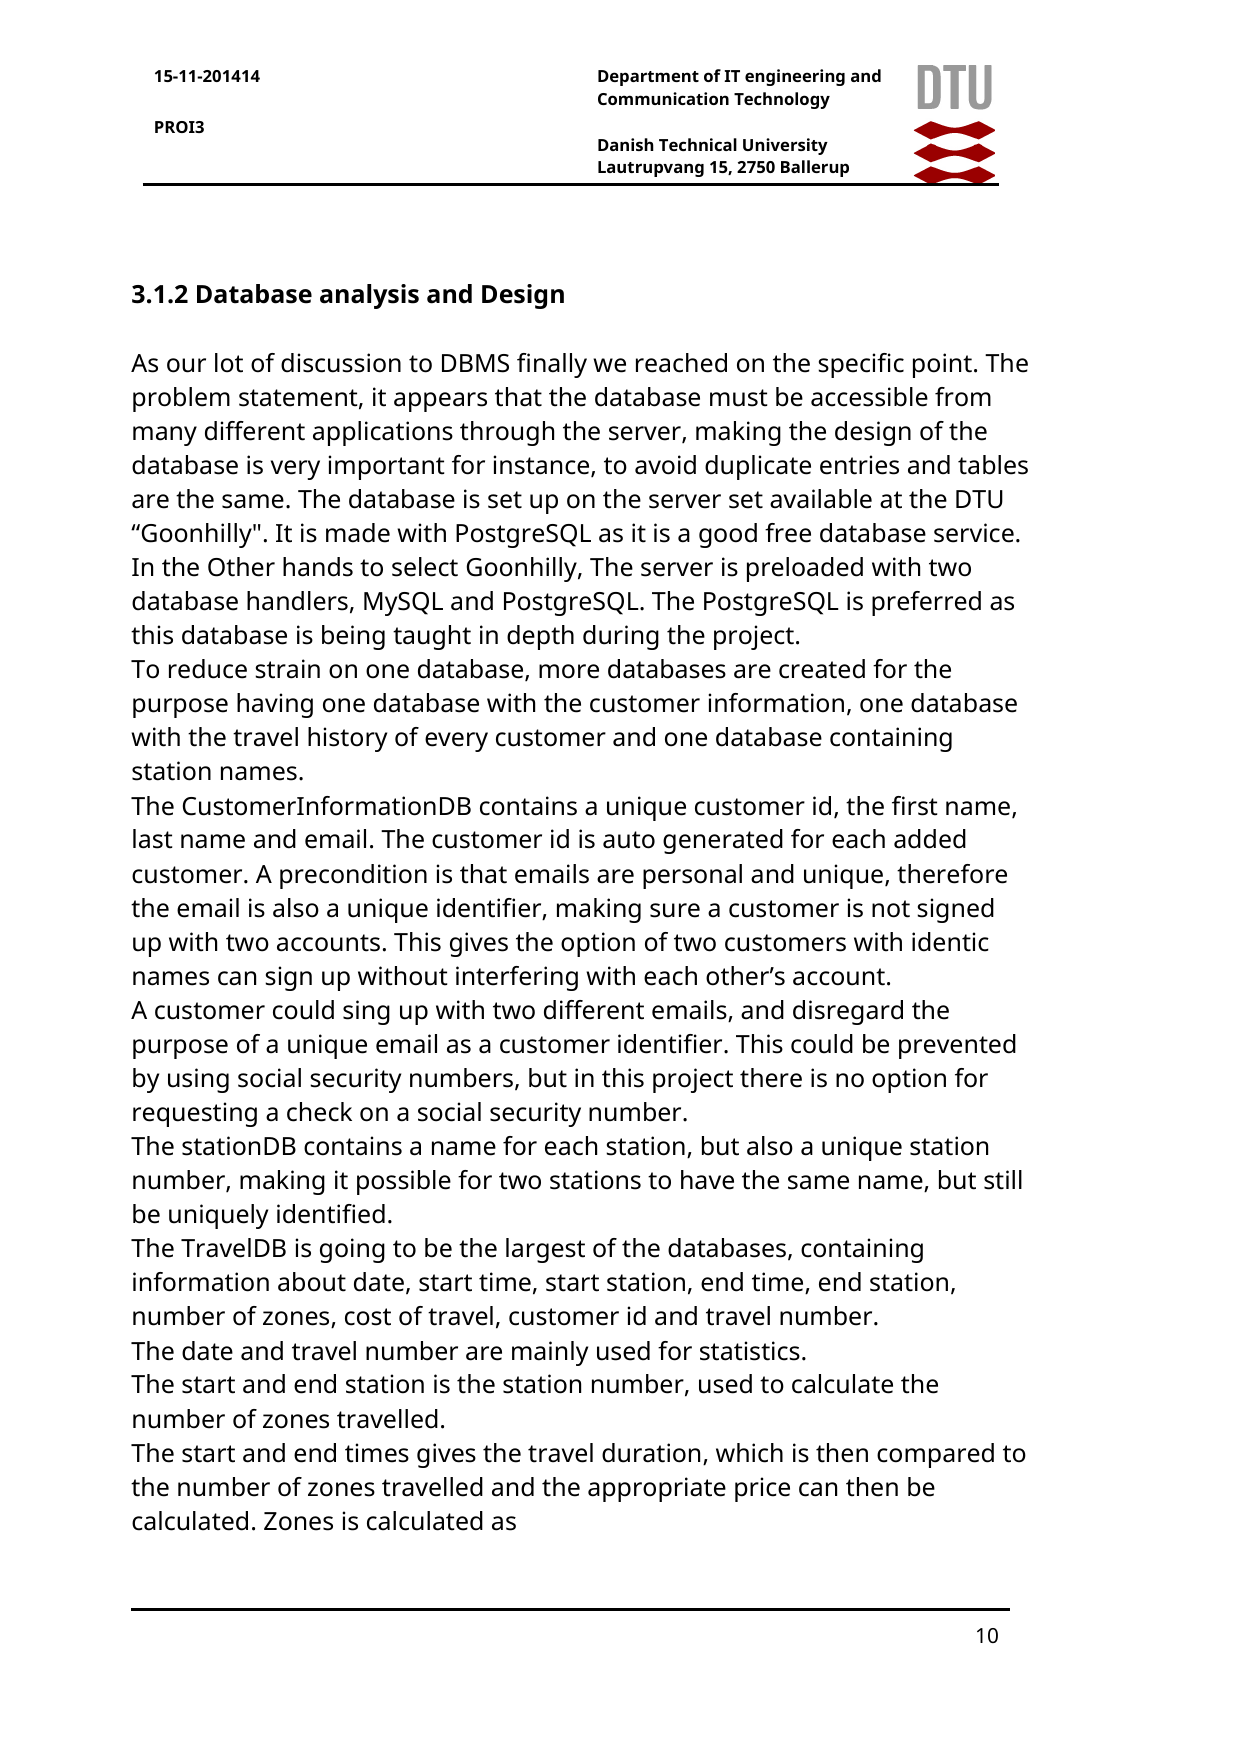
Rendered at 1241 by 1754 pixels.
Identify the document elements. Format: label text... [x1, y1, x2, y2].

text 3.1.2 Database analysis and Design [131, 277, 1033, 311]
text The CustomerInformationDB contains a unique customer id, the first name, last name and email. The customer id is auto generated for each added customer. A precondition is that emails are personal and unique, therefore the email is also a unique identifier, making sure a customer is not signed up with two accounts. This gives the option of two customers with identic names can sign up without interfering with each other’s account. A customer could sing up with two different emails, and disregard the purpose of a unique email as a customer identifier. This could be prevented by using social security numbers, but in this project there is no option for requesting a check on a social security number. [131, 788, 1033, 1129]
picture [913, 65, 995, 183]
text To reduce strain on one database, more databases are created for the purpose having one database with the customer information, one database with the travel history of every customer and one database containing station names. [131, 652, 1033, 788]
text As our lot of discussion to DBMS finally we reached on the specific point. The problem statement, it appears that the database must be accessible from many different applications through the server, making the design of the database is very important for instance, to avoid duplicate entries and tables are the same. The database is set up on the server set available at the DTU “Goonhilly". It is made with PostgreSQL as it is a good free database service. In the Other hands to select Goonhilly, The server is preloaded with two database handlers, MySQL and PostgreSQL. The PostgreSQL is preferred as this database is being taught in depth during the project. [131, 345, 1033, 652]
text The stationDB contains a name for each station, but also a unique station number, making it possible for two stations to have the same name, but still be uniquely identified. [131, 1129, 1033, 1231]
